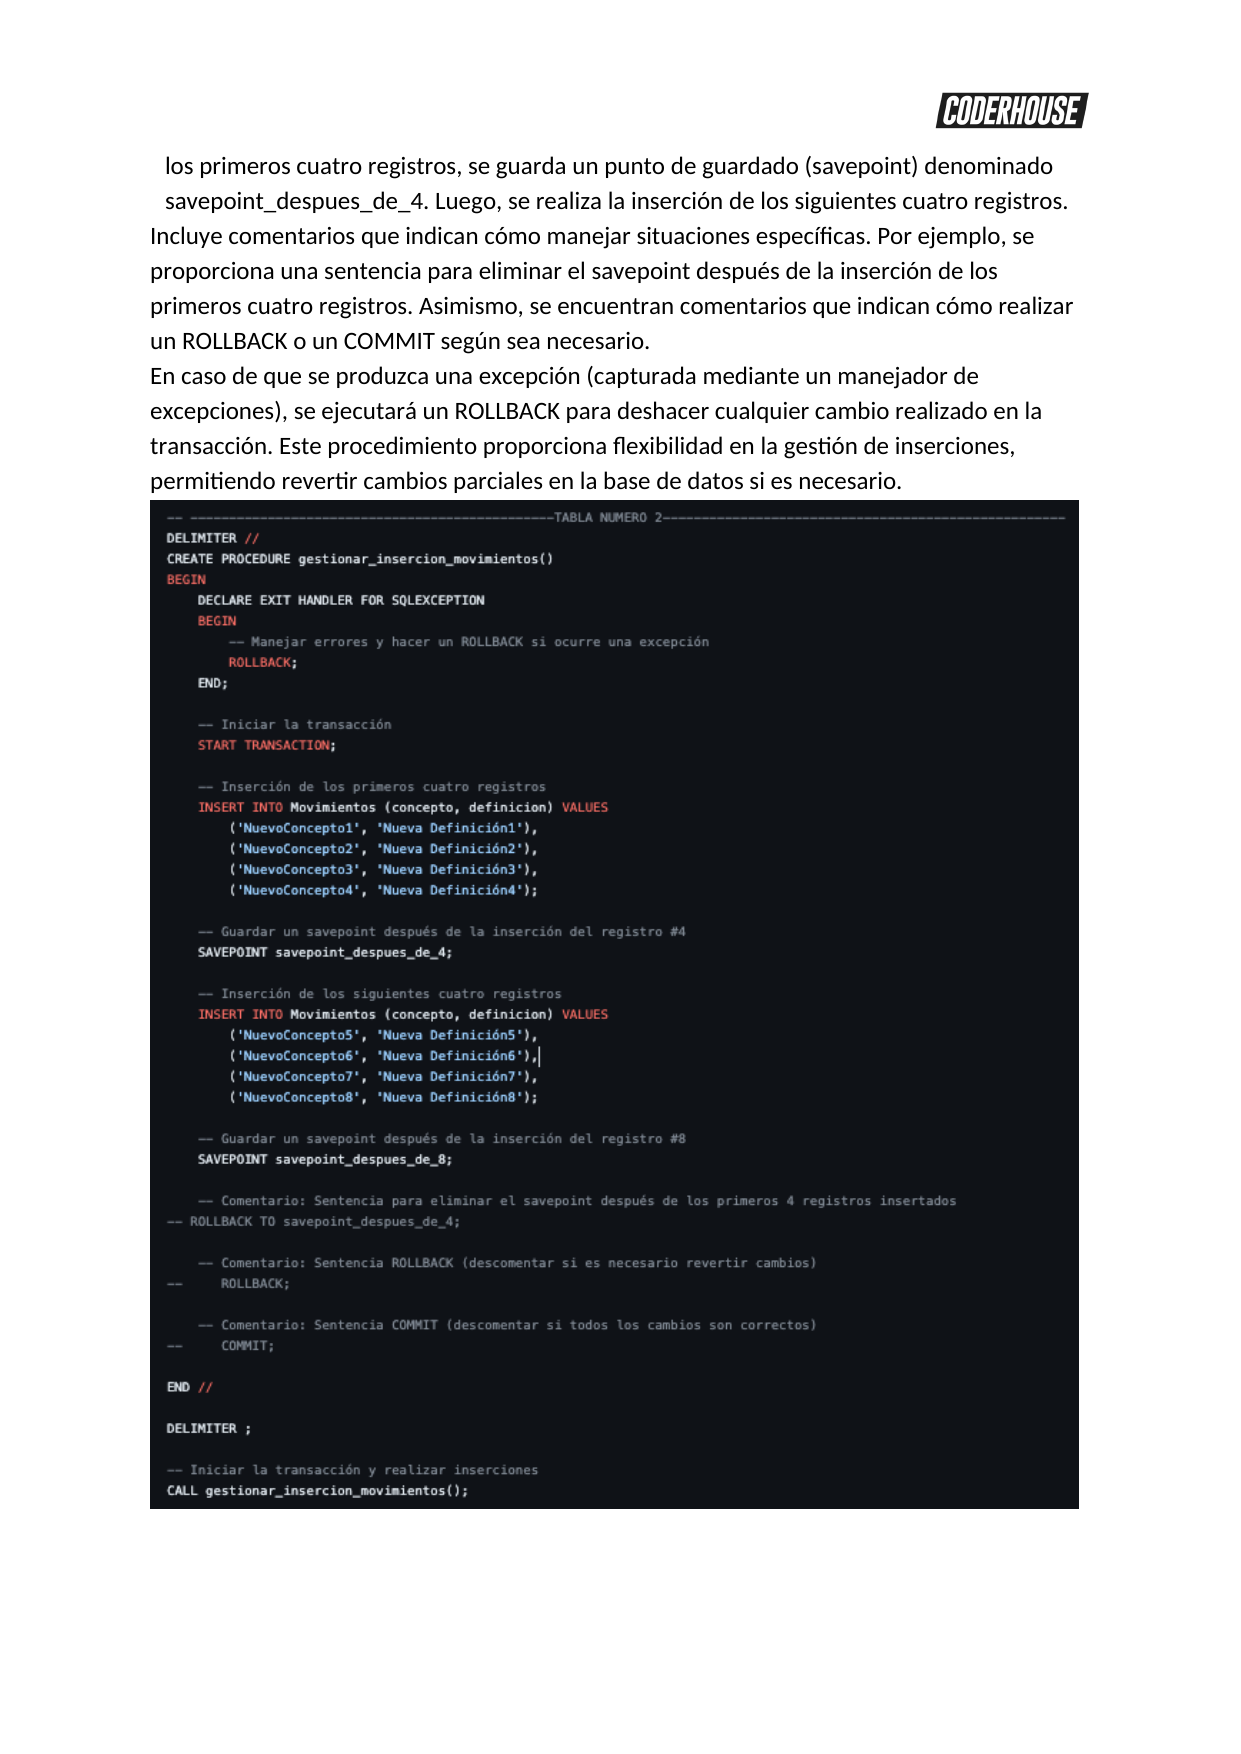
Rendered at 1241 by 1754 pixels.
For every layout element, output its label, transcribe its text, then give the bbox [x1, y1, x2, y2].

picture [933, 75, 1091, 147]
text En caso de que se produzca una excepción (capturada mediante un manejador de excepciones), se ejecutará un ROLLBACK para deshacer cualquier cambio realizado en la transacción. Este procedimiento proporciona flexibilidad en la gestión de inserciones, permitiendo revertir cambios parciales en la base de datos si es necesario. [150, 361, 1090, 496]
text Incluye comentarios que indican cómo manejar situaciones específicas. Por ejemplo, se proporciona una sentencia para eliminar el savepoint después de la inserción de los primeros cuatro registros. Asimismo, se encuentran comentarios que indican cómo realizar un ROLLBACK o un COMMIT según sea necesario. [150, 221, 1090, 356]
picture [150, 500, 1079, 1509]
